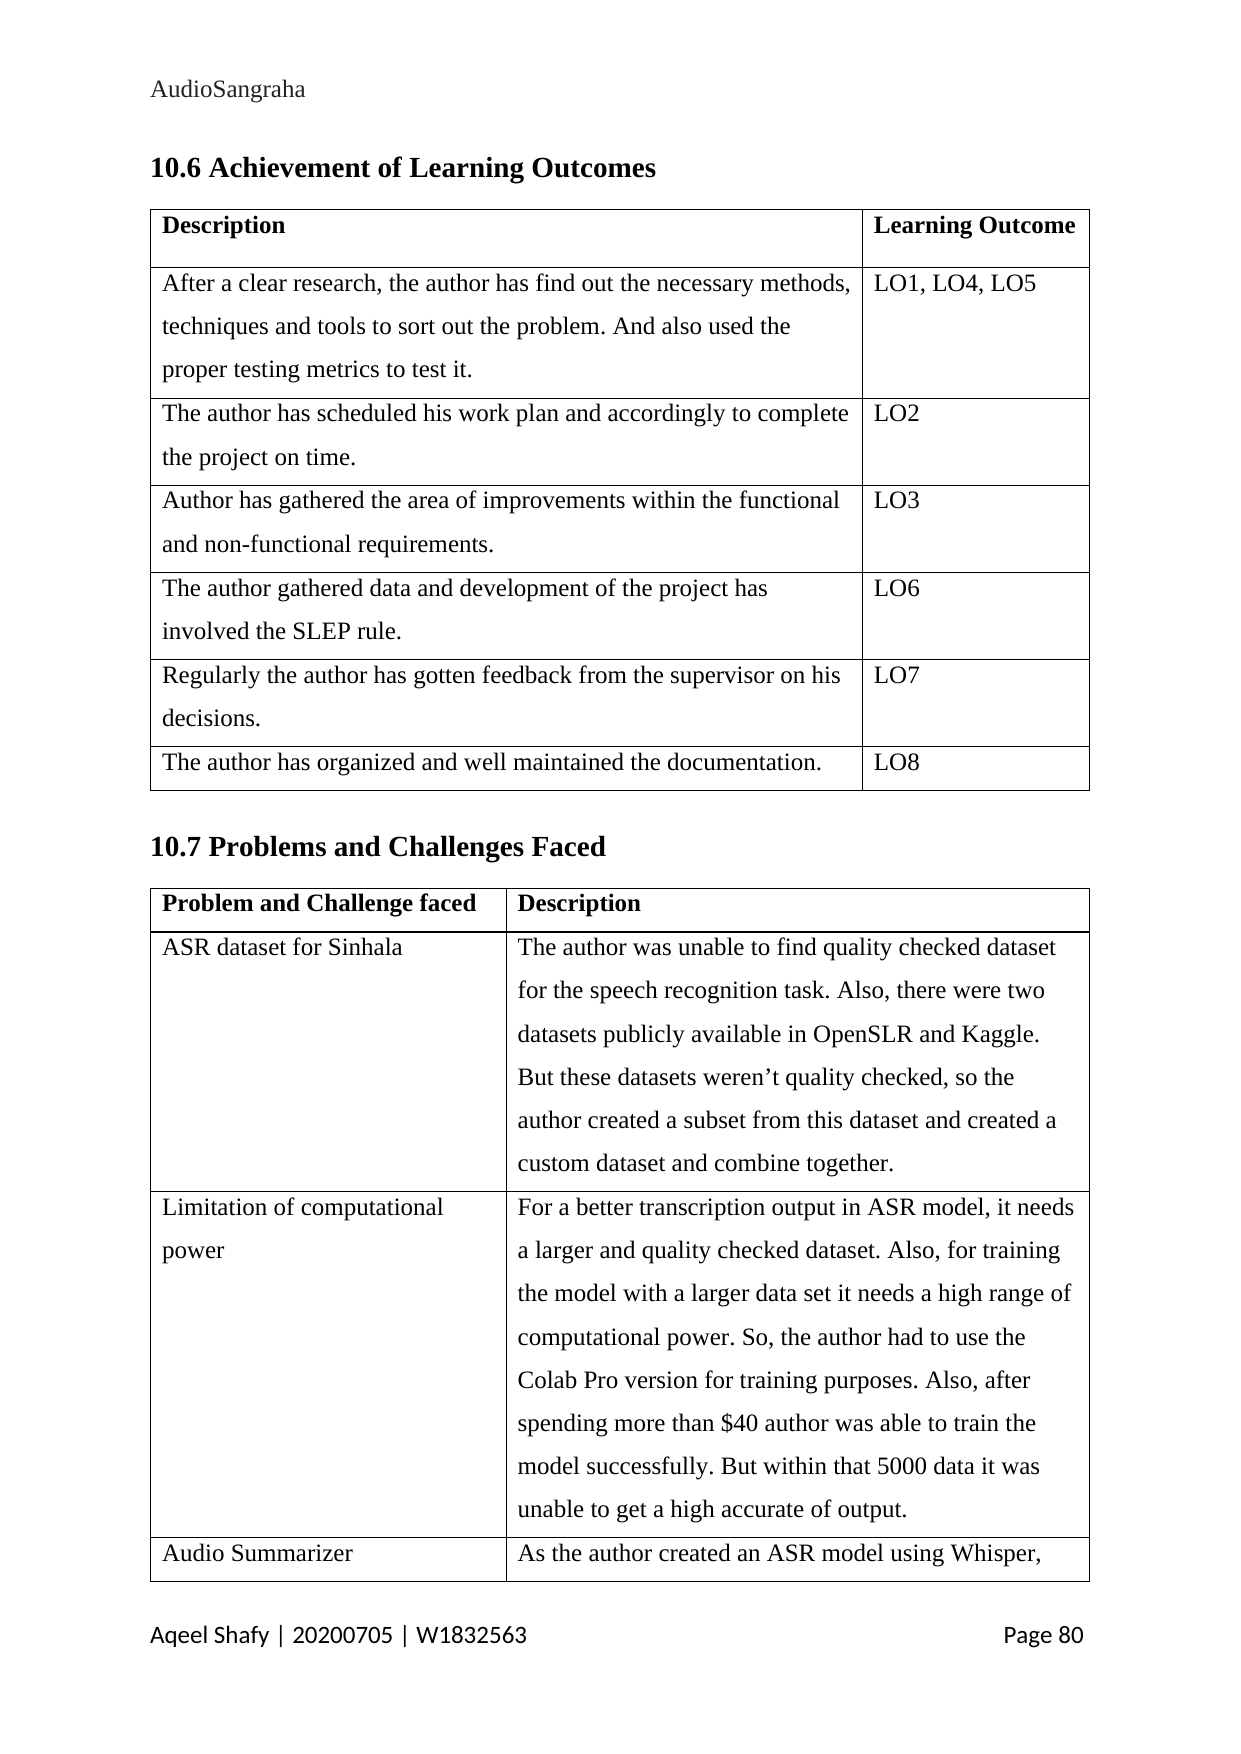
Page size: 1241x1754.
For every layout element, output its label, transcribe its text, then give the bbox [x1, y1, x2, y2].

table_cell LO8 [863, 747, 1089, 790]
table_cell Limitation of computational power [151, 1192, 506, 1537]
table_cell LO1, LO4, LO5 [863, 268, 1089, 397]
table_cell The author has organized and well maintained the documentation. [151, 747, 862, 790]
table_header Problem and Challenge faced [151, 889, 506, 931]
table_cell LO3 [863, 486, 1089, 572]
subtitle 10.7 Problems and Challenges Faced [150, 829, 1090, 862]
subtitle 10.6 Achievement of Learning Outcomes [150, 150, 1090, 183]
table_cell LO7 [863, 660, 1089, 746]
table_header Description [151, 210, 862, 267]
table_cell LO2 [863, 399, 1089, 484]
table_cell Audio Summarizer [151, 1538, 506, 1581]
table_cell The author gathered data and development of the project has involved the SLEP rule. [151, 573, 862, 659]
table_cell The author was unable to find quality checked dataset for the speech recognition task. Also, there were two datasets publicly available in OpenSLR and Kaggle. But these datasets weren’t quality checked, so the author created a subset from this dataset and created a custom dataset and combine together. [507, 933, 1089, 1191]
table_cell The author has scheduled his work plan and accordingly to complete the project on time. [151, 399, 862, 484]
table_cell Author has gathered the area of improvements within the functional and non-functional requirements. [151, 486, 862, 572]
table_header Description [507, 889, 1089, 931]
table_header Learning Outcome [863, 210, 1089, 267]
table_cell Regularly the author has gotten feedback from the supervisor on his decisions. [151, 660, 862, 746]
table_cell ASR dataset for Sinhala [151, 933, 506, 1191]
table_cell For a better transcription output in ASR model, it needs a larger and quality checked dataset. Also, for training the model with a larger data set it needs a high range of computational power. So, the author had to use the Colab Pro version for training purposes. Also, after spending more than $40 author was able to train the model successfully. But within that 5000 data it was unable to get a high accurate of output. [507, 1192, 1089, 1537]
table_cell After a clear research, the author has find out the necessary methods, techniques and tools to sort out the problem. And also used the proper testing metrics to test it. [151, 268, 862, 397]
table_cell LO6 [863, 573, 1089, 659]
